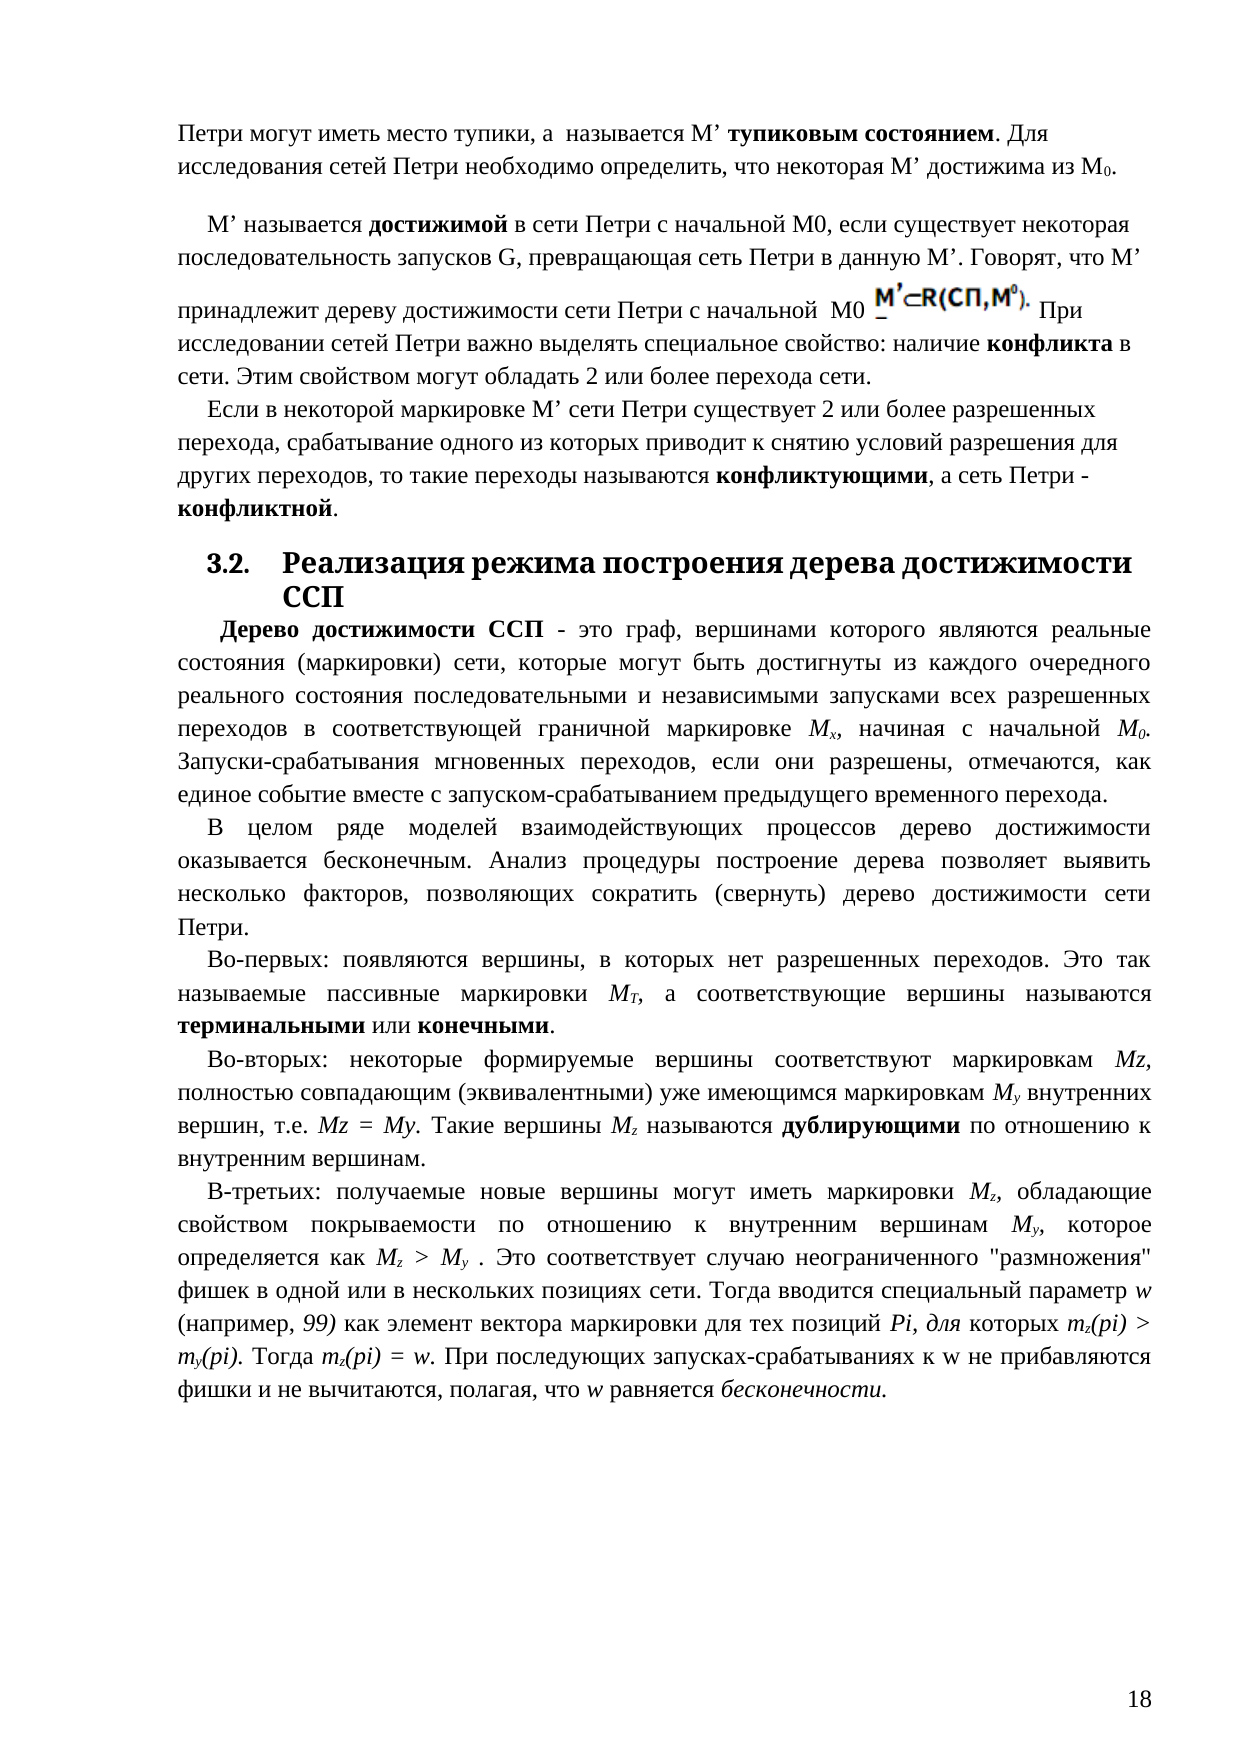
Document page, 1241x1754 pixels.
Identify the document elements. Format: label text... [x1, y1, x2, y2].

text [177, 118, 1152, 180]
subtitle Реализация режима построения дерева достижимости ССП [207, 547, 1152, 614]
text Если в некоторой маркировке M’ сети Петри существует 2 или более разрешенных перехода, срабатывание одного из которых приводит к снятию условий разрешения для других переходов, то такие переходы называются конфликтующими, а сеть Петри - конфликтной. [177, 394, 1152, 522]
text В-третьих: получаемые новые вершины могут иметь маркировки Mz, обладающие свойством покрываемости по отношению к внутренним вершинам Му, которое определяется как Mz > Мy . Это соответствует случаю неограниченного "размножения" фишек в одной или в нескольких позициях сети. Тогда вводится специальный параметр w (например, 99) как элемент вектора маркировки для тех позиций Pi, для которых mz(pi) > my(pi). Тогда mz(pi) = w. При последующих запусках-срабатываниях к w не прибавляются фишки и не вычитаются, полагая, что w равняется бесконечности. [177, 1176, 1152, 1403]
text В целом ряде моделей взаимодействующих процессов дерево достижимости оказывается бесконечным. Анализ процедуры построение дерева позволяет выявить несколько факторов, позволяющих сократить (свернуть) дерево достижимости сети Петри. [177, 812, 1152, 940]
text Во-вторых: некоторые формируемые вершины соответствуют маркировкам Mz, полностью совпадающим (эквивалентными) уже имеющимся маркировкам Му внутренних вершин, т.е. Мz = Мy. Такие вершины Mz называются дублирующими по отношению к внутренним вершинам. [177, 1044, 1152, 1171]
text M’ называется достижимой в сети Петри с начальной M0, если существует некоторая последовательность запусков G, превращающая сеть Петри в данную M’. Говорят, что M’ принадлежит дереву достижимости сети Петри с начальной M0При исследовании сетей Петри важно выделять специальное свойство: наличие конфликта в сети. Этим свойством могут обладать 2 или более перехода сети. [177, 209, 1152, 390]
text Во-первых: появляются вершины, в которых нет разрешенных переходов. Это так называемые пассивные маркировки МТ, а соответствующие вершины называются терминальными или конечными. [177, 944, 1152, 1039]
picture [865, 275, 1039, 319]
text Дерево достижимости ССП - это граф, вершинами которого являются реальные состояния (маркировки) сети, которые могут быть достигнуты из каждого очередного реального состояния последовательными и независимыми запусками всех разрешенных переходов в соответствующей граничной маркировке Мх, начиная с начальной М0. Запуски-срабатывания мгновенных переходов, если они разрешены, отмечаются, как единое событие вместе с запуском-срабатыванием предыдущего временного перехода. [177, 614, 1152, 808]
